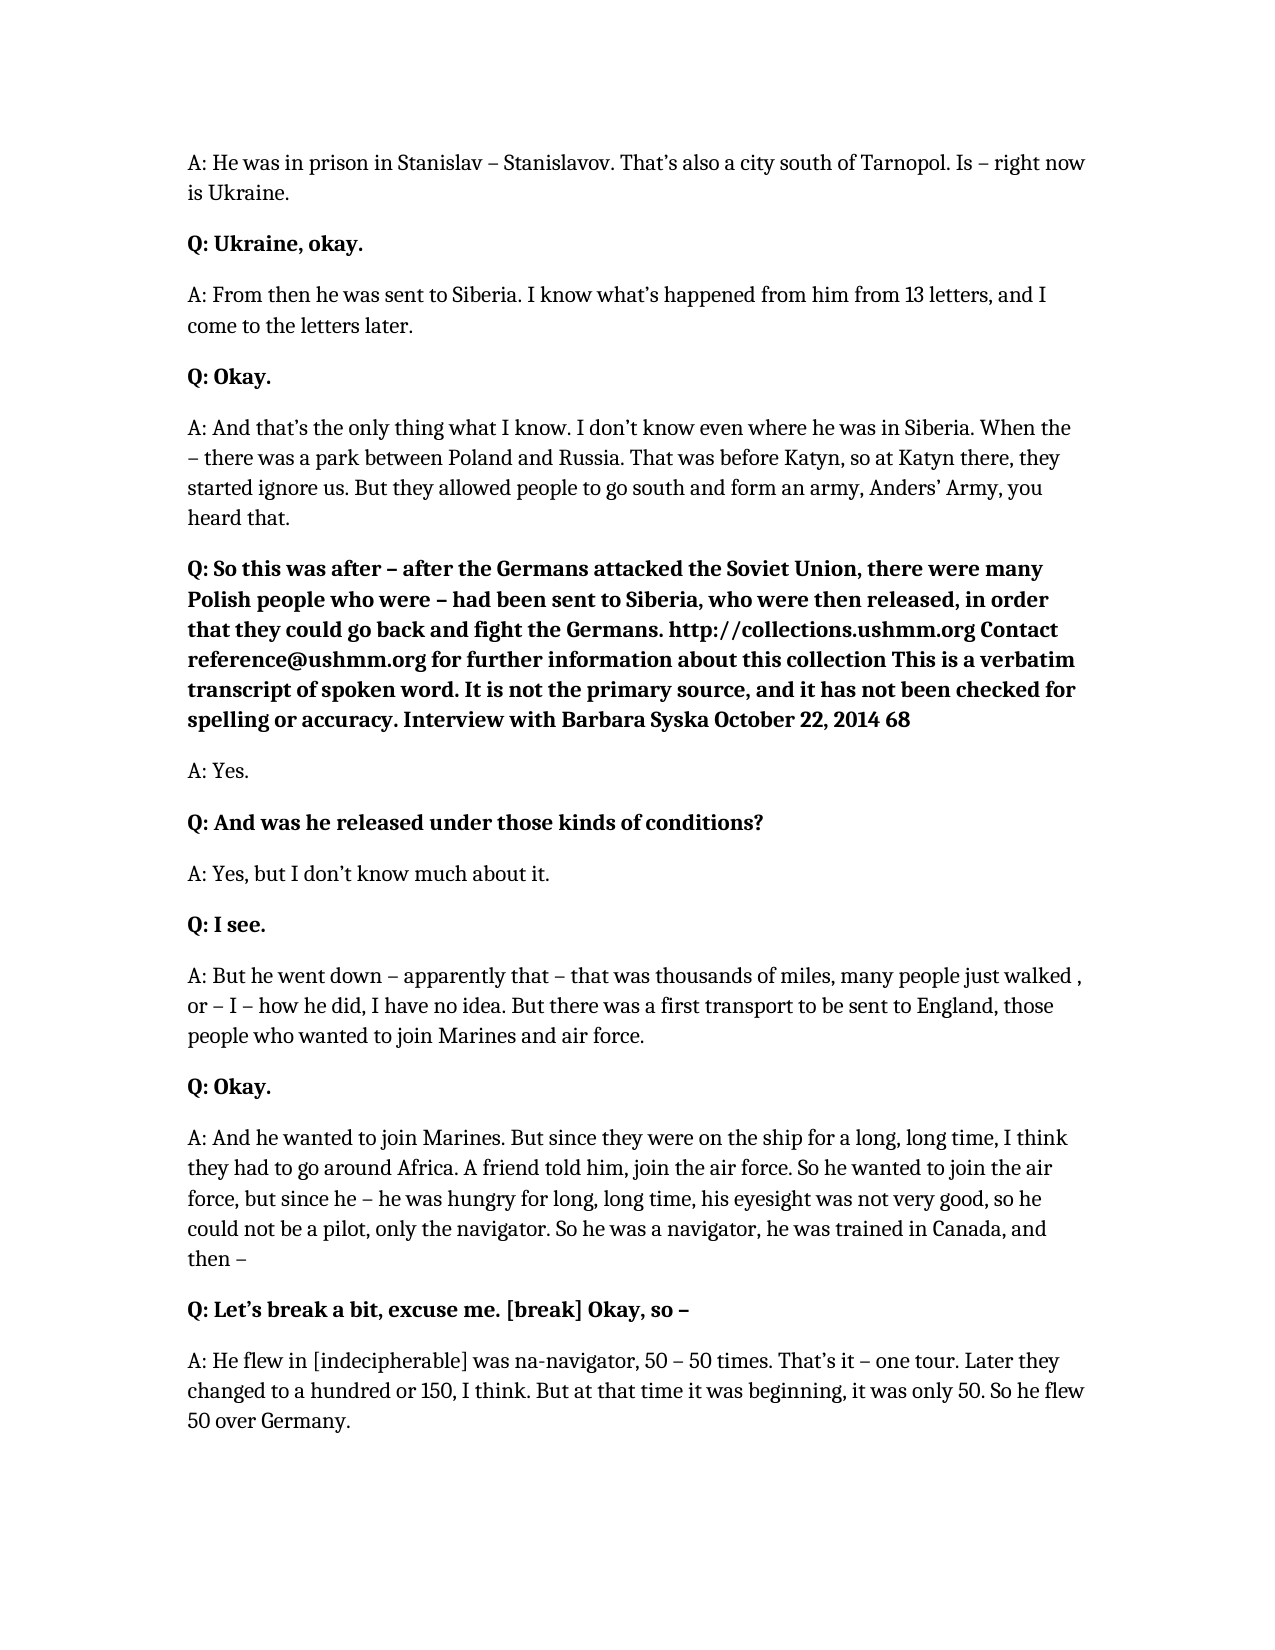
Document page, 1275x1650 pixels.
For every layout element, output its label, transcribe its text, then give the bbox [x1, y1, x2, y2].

text Q: So this was after – after the Germans attacked the Soviet Union, there were many Polish people who were – had been sent to Siberia, who were then released, in order that they could go back and fight the Germans. http://collections.ushmm.org Contact reference@ushmm.org for further information about this collection This is a verbatim transcript of spoken word. It is not the primary source, and it has not been checked for spelling or accuracy. Interview with Barbara Syska October 22, 2014 68 [187, 556, 1087, 734]
text A: And he wanted to join Marines. But since they were on the ship for a long, long time, I think they had to go around Africa. A friend told him, join the air force. So he wanted to join the air force, but since he – he was hungry for long, long time, his eyesight was not very good, so he could not be a pilot, only the navigator. So he was a navigator, he was trained in Canada, and then – [187, 1125, 1087, 1272]
text A: Yes. [187, 758, 1087, 785]
text A: But he went down – apparently that – that was thousands of miles, many people just walked , or – I – how he did, I have no idea. But there was a first transport to be sent to England, those people who wanted to join Marines and air force. [187, 962, 1087, 1049]
text Q: I see. [187, 911, 1087, 938]
text Q: And was he released under those kinds of conditions? [187, 809, 1087, 836]
text A: He was in prison in Stanislav – Stanislavov. That’s also a city south of Tarnopol. Is – right now is Ukraine. [187, 150, 1087, 207]
text Q: Let’s break a bit, excuse me. [break] Okay, so – [187, 1297, 1087, 1323]
text A: He flew in [indecipherable] was na-navigator, 50 – 50 times. That’s it – one tour. Later they changed to a hundred or 150, I think. But at that time it was beginning, it was only 50. So he flew 50 over Germany. [187, 1348, 1087, 1435]
text A: Yes, but I don’t know much about it. [187, 860, 1087, 887]
text Q: Okay. [187, 363, 1087, 390]
text Q: Okay. [187, 1074, 1087, 1100]
text A: And that’s the only thing what I know. I don’t know even where he was in Siberia. When the – there was a park between Poland and Russia. That was before Katyn, so at Katyn there, they started ignore us. But they allowed people to go south and form an army, Anders’ Army, you heard that. [187, 414, 1087, 532]
text A: From then he was sent to Siberia. I know what’s happened from him from 13 letters, and I come to the letters later. [187, 282, 1087, 339]
text Q: Ukraine, okay. [187, 231, 1087, 258]
